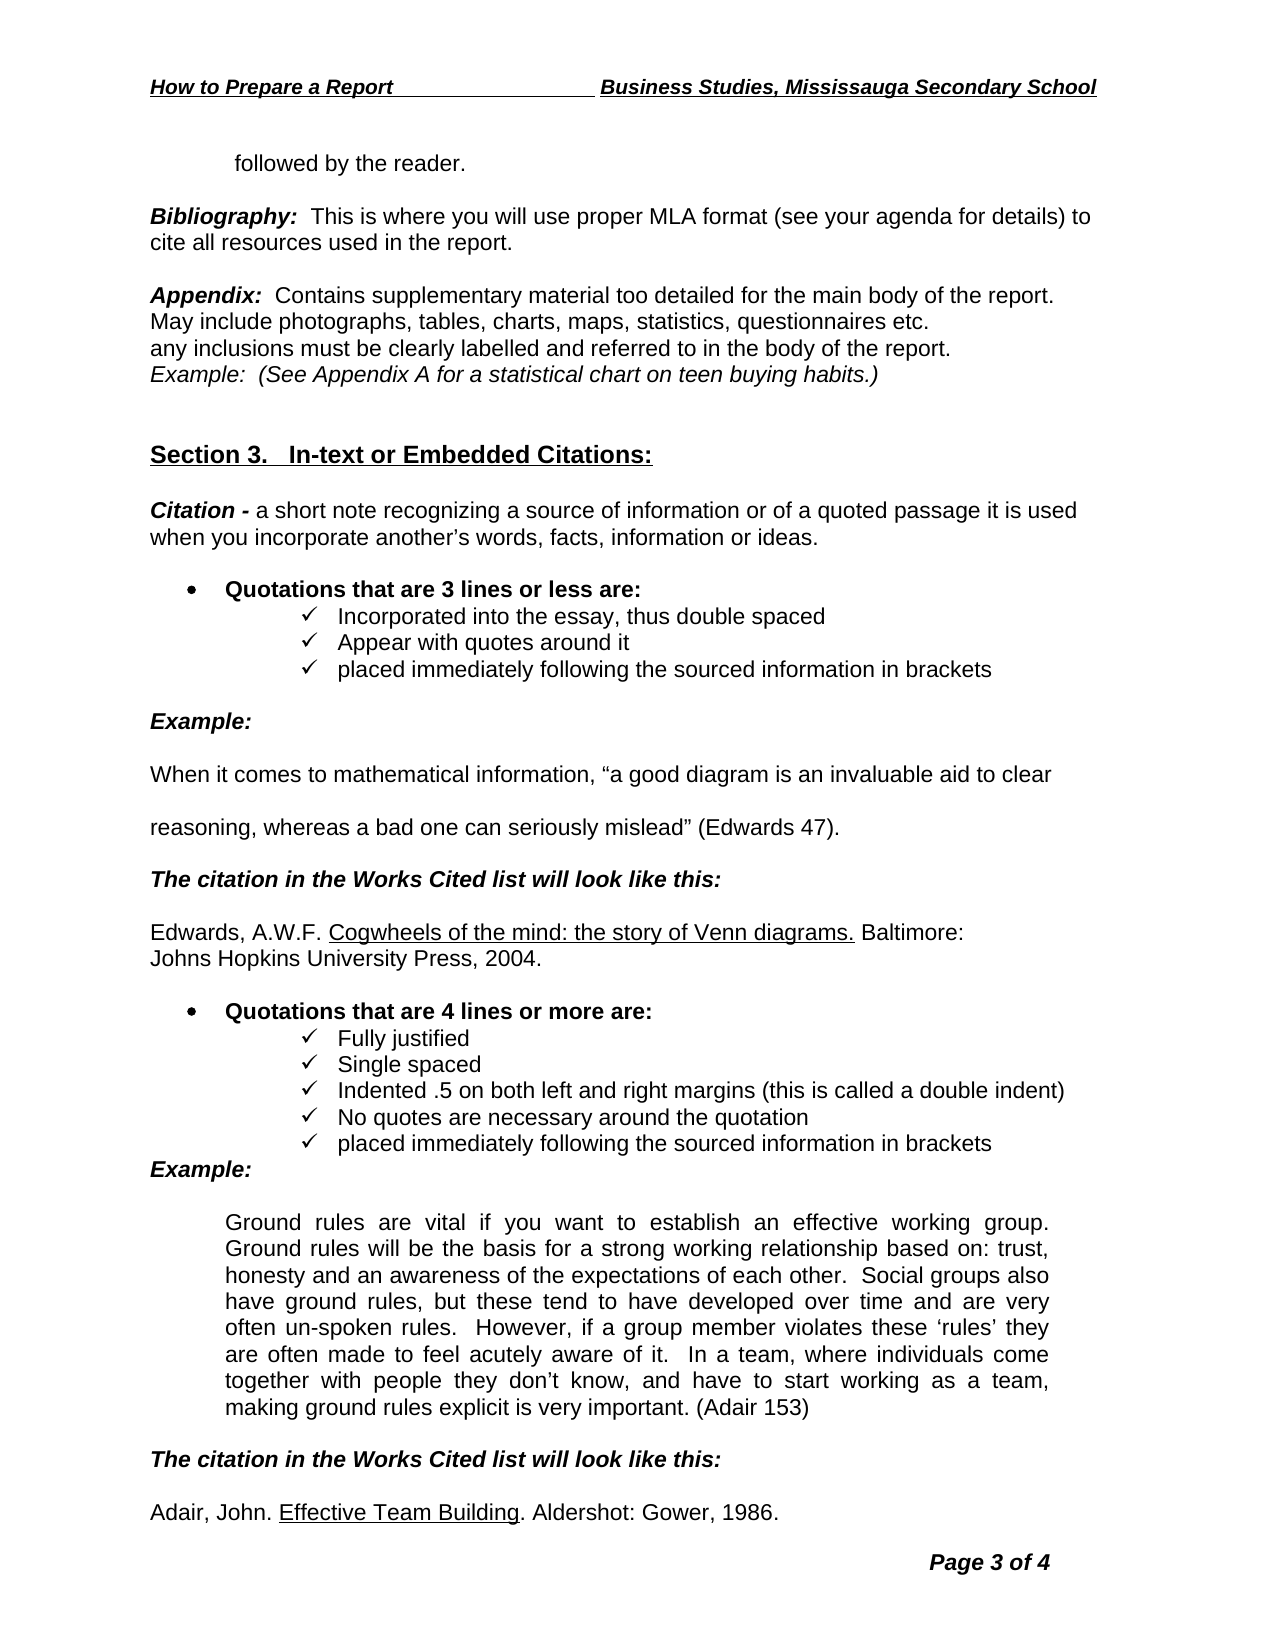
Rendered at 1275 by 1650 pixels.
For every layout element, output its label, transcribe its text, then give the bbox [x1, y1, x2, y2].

text Example: (See Appendix A for a statistical chart on teen buying habits.) [150, 361, 1125, 387]
text Appendix: Contains supplementary material too detailed for the main body of the report. May include photographs, tables, charts, maps, statistics, questionnaires etc. any inclusions must be clearly labelled and referred to in the body of the report. [150, 282, 1125, 361]
list Fully justified [300, 1024, 1125, 1051]
text Bibliography: This is where you will use proper MLA format (see your agenda for details) to cite all resources used in the report. [150, 203, 1125, 255]
text When it comes to mathematical information, “a good diagram is an invaluable aid to clear reasoning, whereas a bad one can seriously mislead” (Edwards 47). [150, 761, 1125, 840]
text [234, 150, 1125, 203]
text Citation - a short note recognizing a source of information or of a quoted passage it is used when you incorporate another’s words, facts, information or ideas. [150, 497, 1125, 550]
text Ground rules are vital if you want to establish an effective working group. Ground rules will be the basis for a strong working relationship based on: trust, honesty and an awareness of the expectations of each other. Social groups also have ground rules, but these tend to have developed over time and are very often un-spoken rules. However, if a group member violates these ‘rules’ they are often made to feel acutely aware of it. In a team, where individuals come together with people they don’t know, and have to start working as a team, making ground rules explicit is very important. (Adair 153) [225, 1209, 1050, 1420]
text Adair, John. . : Gower, 1986. [150, 1499, 1125, 1525]
text Press, 2004. [150, 945, 1125, 972]
text Example: [150, 1156, 1125, 1183]
list Quotations that are 4 lines or more are: [187, 998, 1125, 1024]
list placed immediately following the sourced information in brackets [300, 656, 1125, 682]
list Quotations that are 3 lines or less are: [187, 576, 1125, 603]
text Section 3. In-text or Embedded Citations: [150, 440, 1125, 469]
list Single spaced [300, 1051, 1125, 1077]
list Indented .5 on both left and right margins (this is called a double indent) [300, 1077, 1125, 1103]
text Edwards, A.W.F. Cogwheels of the mind: the story of Venn diagrams. : [150, 919, 1125, 945]
list No quotes are necessary around the quotation [300, 1103, 1125, 1130]
text Example: [150, 708, 1125, 734]
text The citation in the Works Cited list will look like this: [150, 1446, 1125, 1472]
list Appear with quotes around it [300, 629, 1125, 656]
list placed immediately following the sourced information in brackets [300, 1130, 1125, 1156]
list Incorporated into the essay, thus double spaced [300, 603, 1125, 629]
text The citation in the Works Cited list will look like this: [150, 866, 1125, 893]
